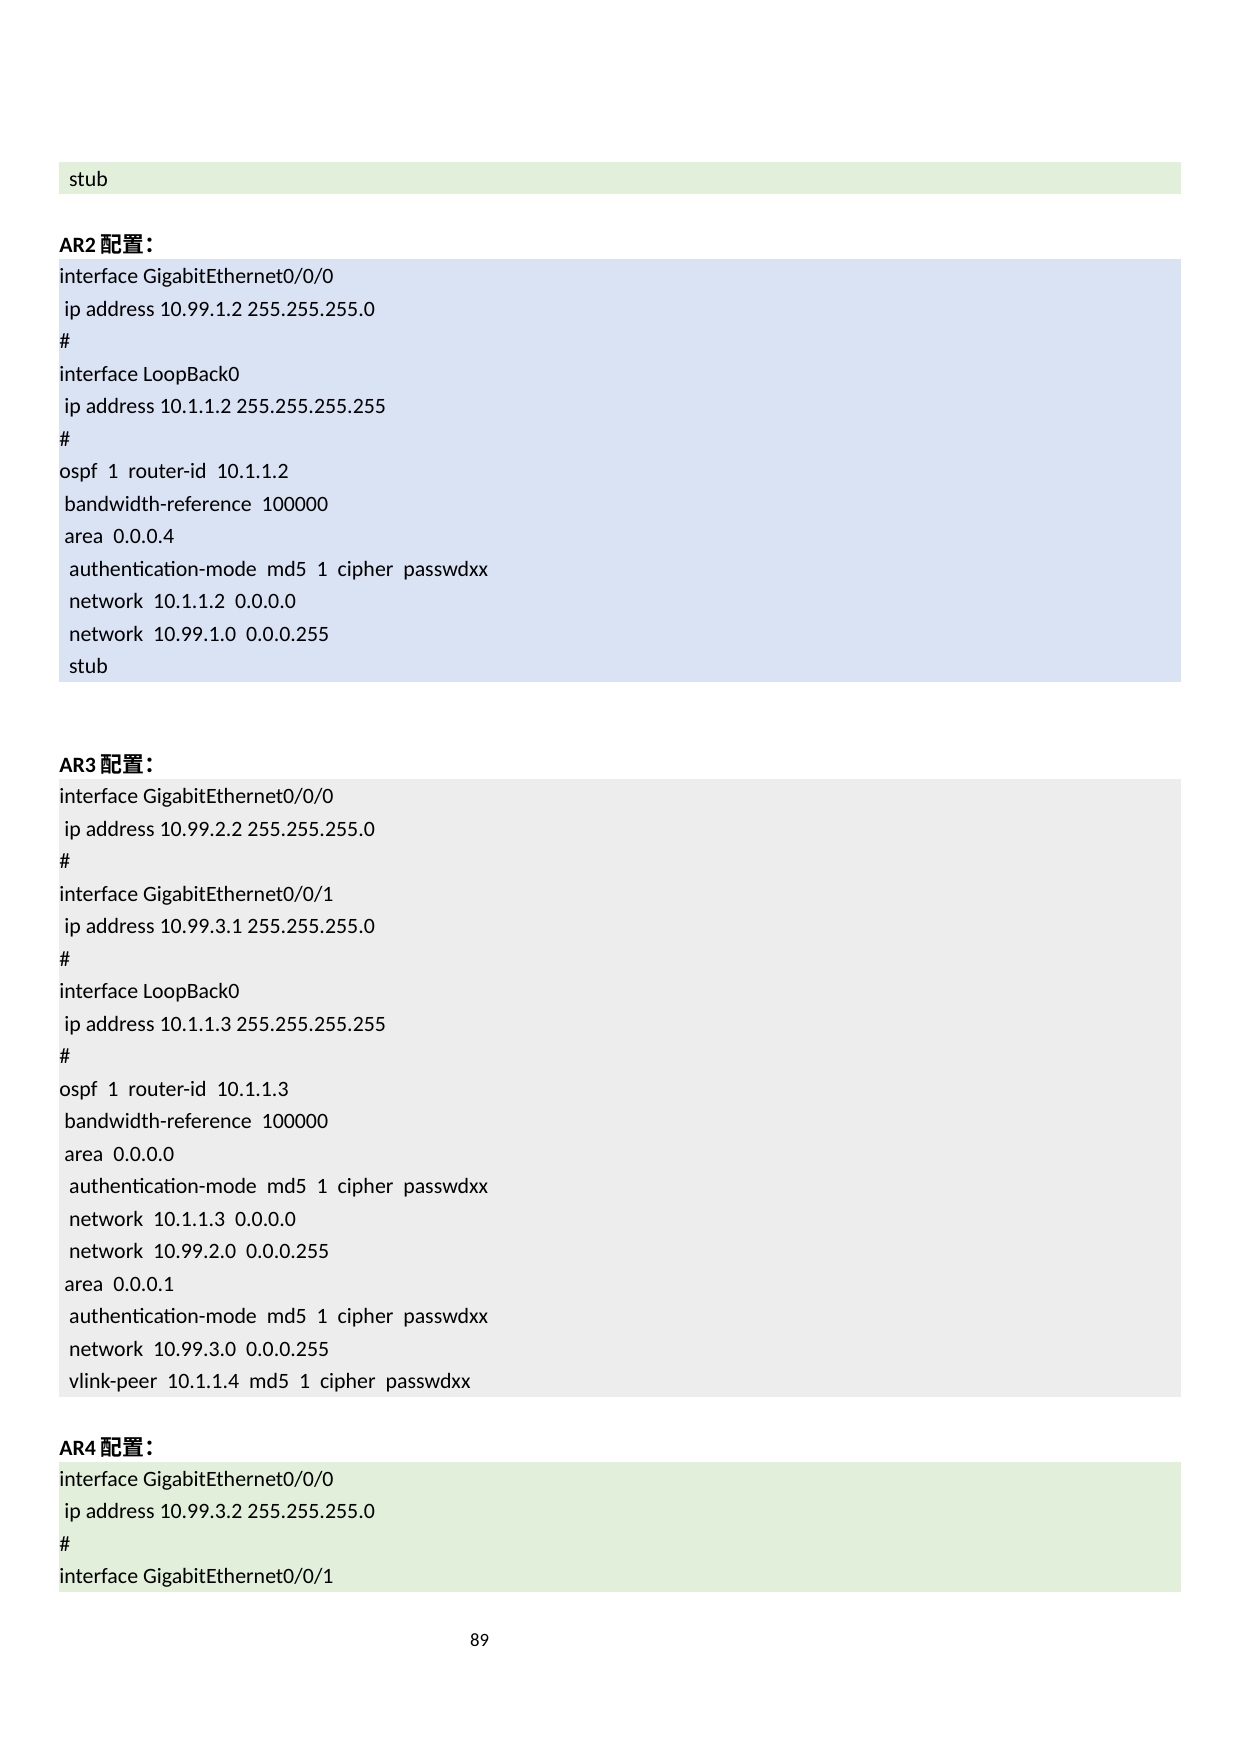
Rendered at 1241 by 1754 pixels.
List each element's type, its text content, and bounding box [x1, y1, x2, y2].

text area 0.0.0.1 [59, 1267, 1181, 1299]
text interface LoopBack0 [59, 974, 1181, 1007]
text authentication-mode md5 1 cipher passwdxx [59, 552, 1181, 584]
text ip address 10.99.3.2 255.255.255.0 [59, 1494, 1181, 1527]
text interface GigabitEthernet0/0/0 [59, 1462, 1181, 1494]
text # [59, 1039, 1181, 1072]
text # [59, 422, 1181, 454]
text network 10.99.3.0 0.0.0.255 [59, 1332, 1181, 1364]
text interface GigabitEthernet0/0/1 [59, 877, 1181, 909]
text stub [59, 162, 1181, 194]
text stub [59, 649, 1181, 682]
text authentication-mode md5 1 cipher passwdxx [59, 1299, 1181, 1332]
text area 0.0.0.0 [59, 1137, 1181, 1169]
text interface LoopBack0 [59, 357, 1181, 389]
text bandwidth-reference 100000 [59, 1104, 1181, 1137]
text ip address 10.99.2.2 255.255.255.0 [59, 812, 1181, 844]
text ip address 10.1.1.3 255.255.255.255 [59, 1007, 1181, 1039]
text # [59, 844, 1181, 877]
text bandwidth-reference 100000 [59, 487, 1181, 519]
text ip address 10.1.1.2 255.255.255.255 [59, 389, 1181, 422]
text network 10.1.1.2 0.0.0.0 [59, 584, 1181, 617]
text authentication-mode md5 1 cipher passwdxx [59, 1169, 1181, 1202]
text AR4配置： [59, 1429, 1181, 1462]
text ip address 10.99.3.1 255.255.255.0 [59, 909, 1181, 942]
text interface GigabitEthernet0/0/0 [59, 259, 1181, 292]
text AR2配置： [59, 227, 1181, 259]
text ip address 10.99.1.2 255.255.255.0 [59, 292, 1181, 324]
text # [59, 324, 1181, 357]
text network 10.99.1.0 0.0.0.255 [59, 617, 1181, 649]
text network 10.1.1.3 0.0.0.0 [59, 1202, 1181, 1234]
text # [59, 1527, 1181, 1559]
text interface GigabitEthernet0/0/0 [59, 779, 1181, 812]
text ospf 1 router-id 10.1.1.3 [59, 1072, 1181, 1104]
text interface GigabitEthernet0/0/1 [59, 1559, 1181, 1592]
text # [59, 942, 1181, 974]
text vlink-peer 10.1.1.4 md5 1 cipher passwdxx [59, 1364, 1181, 1397]
text AR3配置： [59, 747, 1181, 779]
text area 0.0.0.4 [59, 519, 1181, 552]
text network 10.99.2.0 0.0.0.255 [59, 1234, 1181, 1267]
text ospf 1 router-id 10.1.1.2 [59, 454, 1181, 487]
